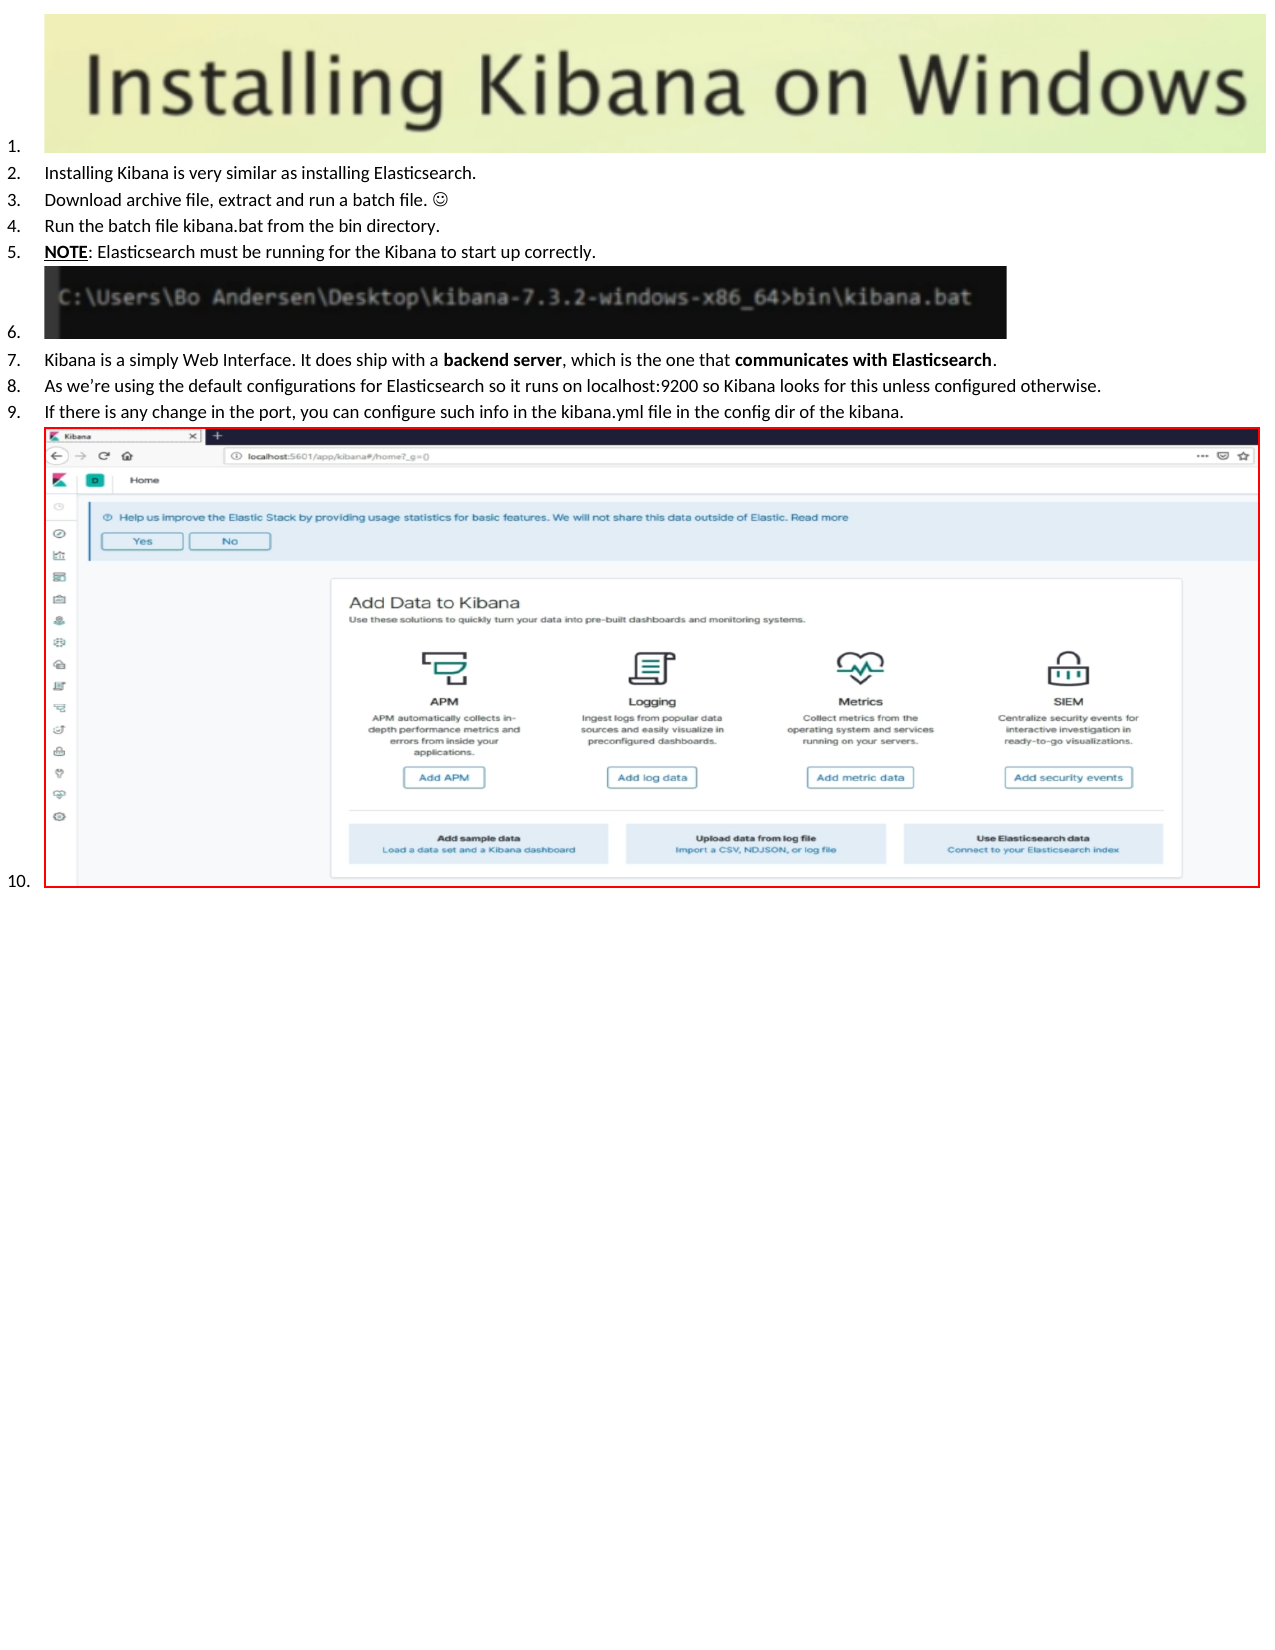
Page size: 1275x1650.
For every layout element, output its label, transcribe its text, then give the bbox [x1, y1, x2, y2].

list If there is any change in the port, you can configure such info in the kibana.yml file in the config dir of the kibana. [7, 401, 1270, 423]
list Kibana is a simply Web Interface. It does ship with a backend server, which is the one that communicates with Elasticsearch. [7, 348, 1270, 371]
picture [44, 14, 1266, 153]
picture [44, 266, 1007, 339]
list Installing Kibana is very similar as installing Elasticsearch. [7, 161, 1270, 184]
list Run the batch file kibana.bat from the bin directory. [7, 214, 1270, 237]
list NOTE: Elasticsearch must be running for the Kibana to start up correctly. [7, 240, 1270, 263]
picture [46, 429, 1258, 886]
list Download archive file, extract and run a batch file. [7, 188, 1270, 211]
list As we’re using the default configurations for Elasticsearch so it runs on localhost:9200 so Kibana looks for this unless configured otherwise. [7, 374, 1270, 397]
